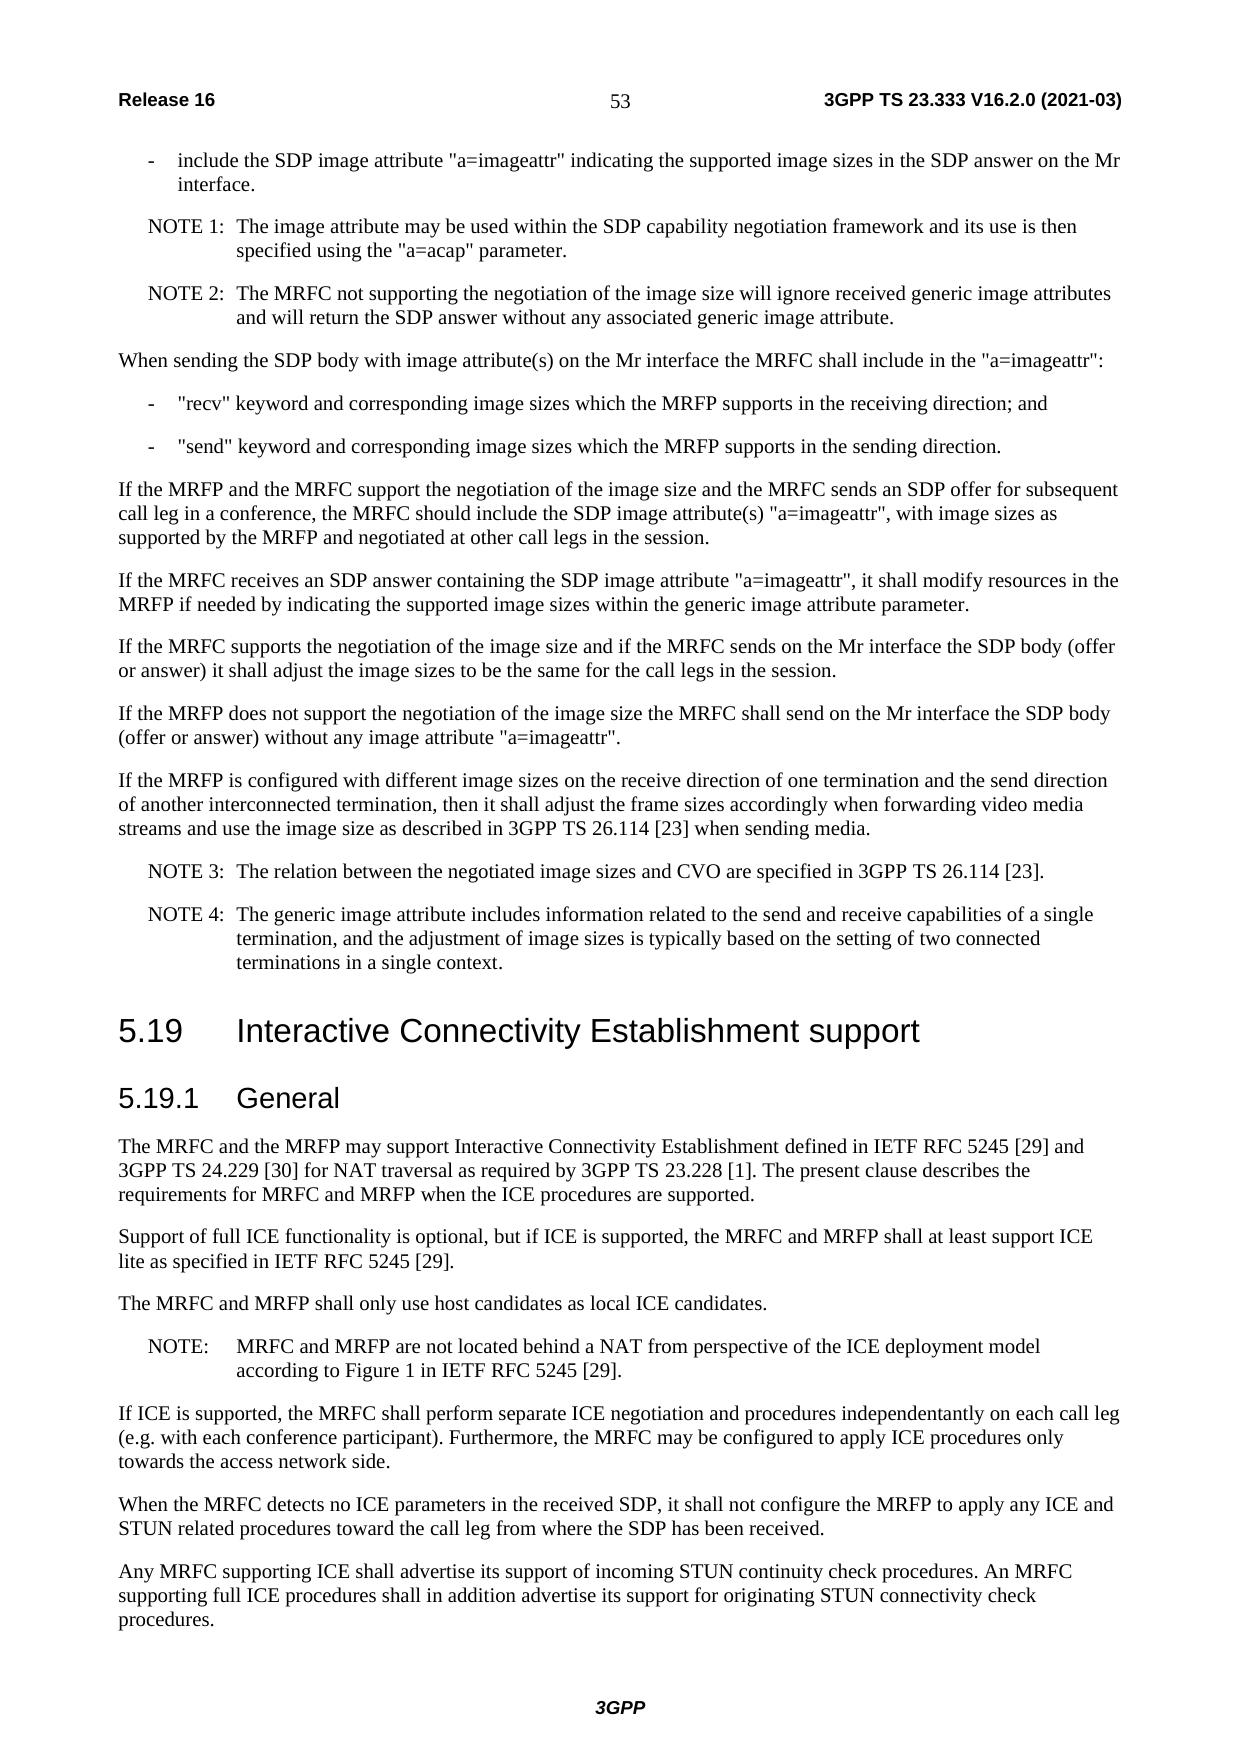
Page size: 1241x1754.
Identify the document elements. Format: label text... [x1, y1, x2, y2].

text The MRFC and MRFP shall only use host candidates as local ICE candidates. [118, 1291, 1122, 1315]
text NOTE 2: The MRFC not supporting the negotiation of the image size will ignore received generic image attributes and will return the SDP answer without any associated generic image attribute. [148, 281, 1122, 329]
text - "recv" keyword and corresponding image sizes which the MRFP supports in the receiving direction; and [148, 391, 1122, 415]
text NOTE 1: The image attribute may be used within the SDP capability negotiation framework and its use is then specified using the "a=acap" parameter. [148, 214, 1122, 262]
text If the MRFP and the MRFC support the negotiation of the image size and the MRFC sends an SDP offer for subsequent call leg in a conference, the MRFC should include the SDP image attribute(s) "a=imageattr", with image sizes as supported by the MRFP and negotiated at other call legs in the session. [118, 477, 1122, 549]
text If the MRFP is configured with different image sizes on the receive direction of one termination and the send direction of another interconnected termination, then it shall adjust the frame sizes accordingly when forwarding video media streams and use the image size as described in 3GPP TS 26.114 [23] when sending media. [118, 768, 1122, 840]
text When the MRFC detects no ICE parameters in the received SDP, it shall not configure the MRFP to apply any ICE and STUN related procedures toward the call leg from where the SDP has been received. [118, 1492, 1122, 1540]
text Any MRFC supporting ICE shall advertise its support of incoming STUN continuity check procedures. An MRFC supporting full ICE procedures shall in addition advertise its support for originating STUN connectivity check procedures. [118, 1559, 1122, 1631]
subtitle 5.19 Interactive Connectivity Establishment support [118, 1012, 1122, 1050]
text If the MRFP does not support the negotiation of the image size the MRFC shall send on the Mr interface the SDP body (offer or answer) without any image attribute "a=imageattr". [118, 701, 1122, 749]
text When sending the SDP body with image attribute(s) on the Mr interface the MRFC shall include in the "a=imageattr": [118, 348, 1122, 372]
subtitle 5.19.1 General [118, 1081, 1122, 1115]
text NOTE 4: The generic image attribute includes information related to the send and receive capabilities of a single termination, and the adjustment of image sizes is typically based on the setting of two connected terminations in a single context. [148, 902, 1122, 974]
text NOTE 3: The relation between the negotiated image sizes and CVO are specified in 3GPP TS 26.114 [23]. [148, 859, 1122, 883]
text The MRFC and the MRFP may support Interactive Connectivity Establishment defined in IETF RFC 5245 [29] and 3GPP TS 24.229 [30] for NAT traversal as required by 3GPP TS 23.228 [1]. The present clause describes the requirements for MRFC and MRFP when the ICE procedures are supported. [118, 1133, 1122, 1206]
text If the MRFC supports the negotiation of the image size and if the MRFC sends on the Mr interface the SDP body (offer or answer) it shall adjust the image sizes to be the same for the call legs in the session. [118, 634, 1122, 682]
text Support of full ICE functionality is optional, but if ICE is supported, the MRFC and MRFP shall at least support ICE lite as specified in IETF RFC 5245 [29]. [118, 1224, 1122, 1273]
text - "send" keyword and corresponding image sizes which the MRFP supports in the sending direction. [148, 434, 1122, 458]
text - include the SDP image attribute "a=imageattr" indicating the supported image sizes in the SDP answer on the Mr interface. [148, 147, 1122, 196]
text If ICE is supported, the MRFC shall perform separate ICE negotiation and procedures independentantly on each call leg (e.g. with each conference participant). Furthermore, the MRFC may be configured to apply ICE procedures only towards the access network side. [118, 1401, 1122, 1473]
text NOTE: MRFC and MRFP are not located behind a NAT from perspective of the ICE deployment model according to Figure 1 in IETF RFC 5245 [29]. [148, 1334, 1122, 1382]
text If the MRFC receives an SDP answer containing the SDP image attribute "a=imageattr", it shall modify resources in the MRFP if needed by indicating the supported image sizes within the generic image attribute parameter. [118, 567, 1122, 616]
